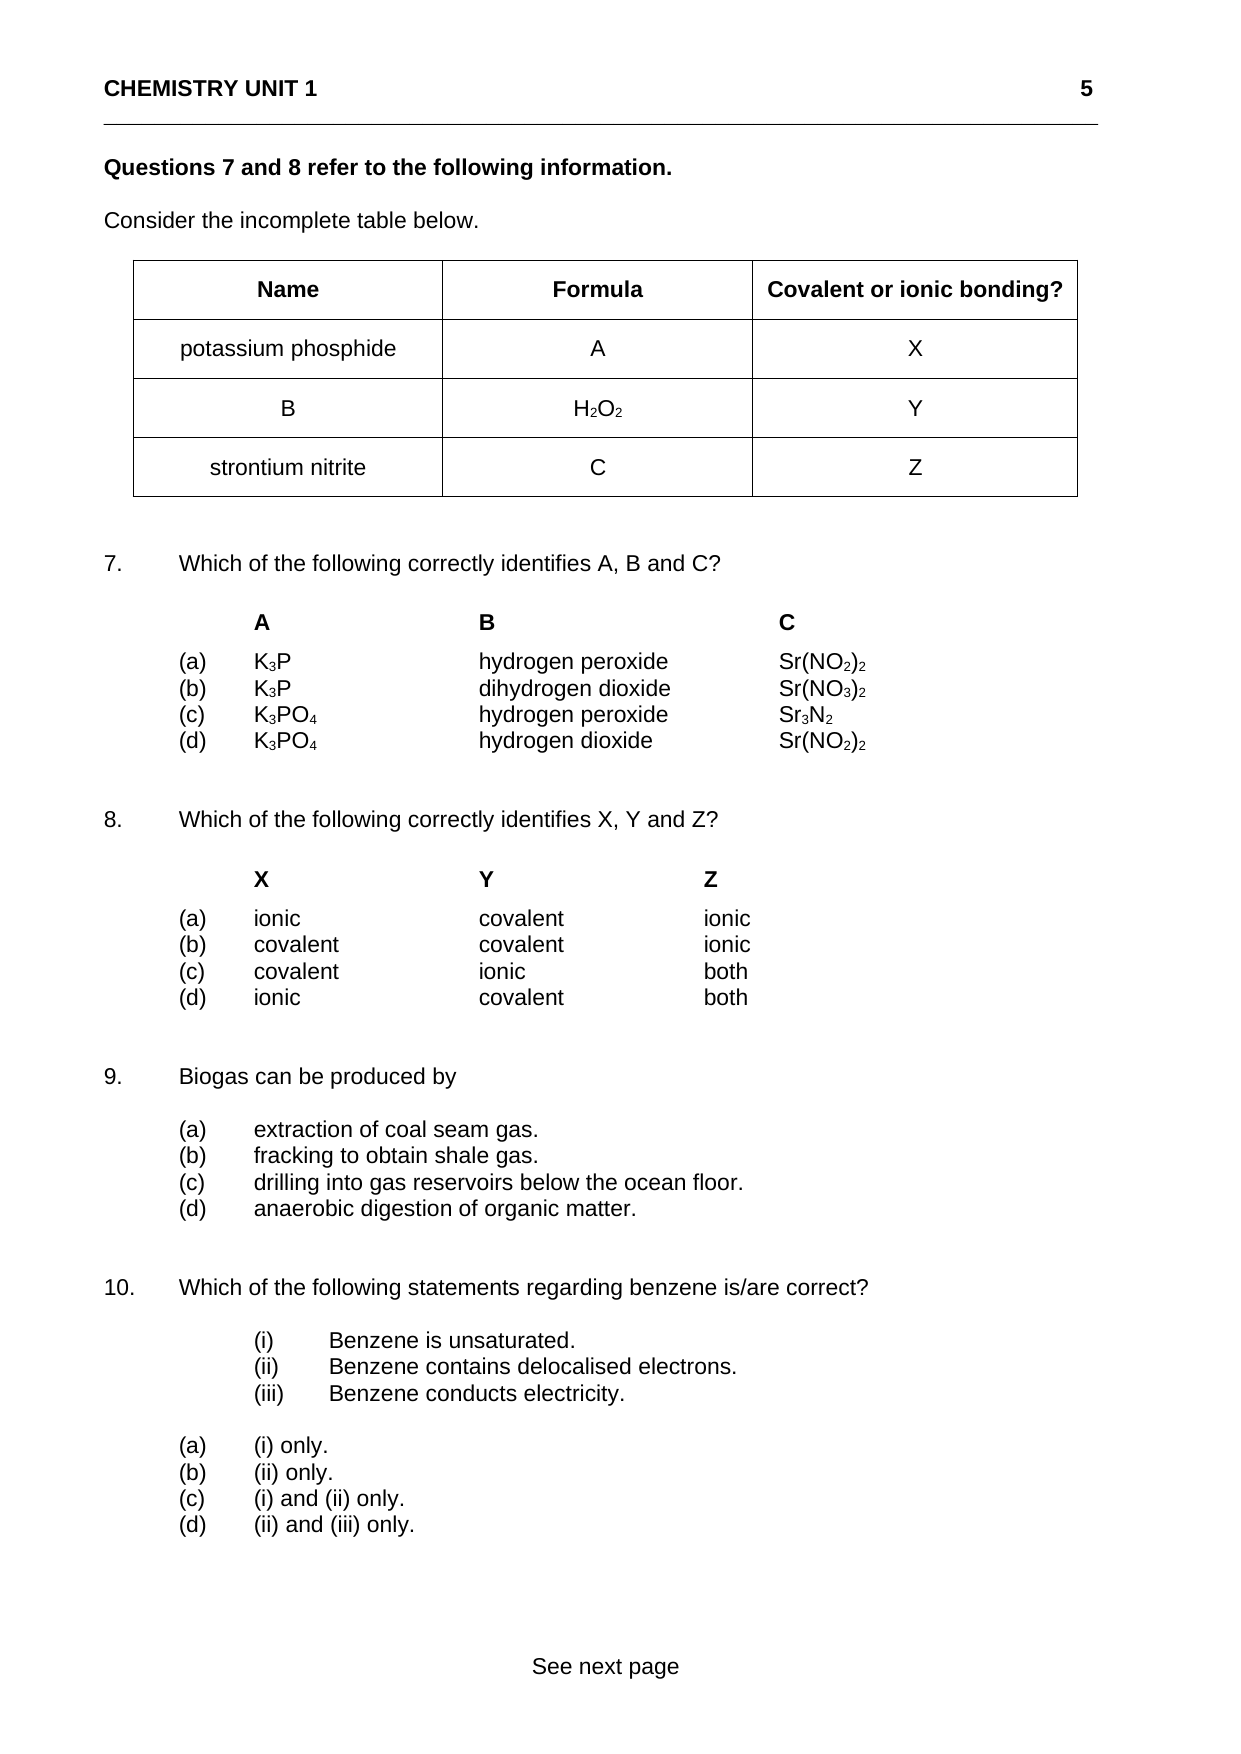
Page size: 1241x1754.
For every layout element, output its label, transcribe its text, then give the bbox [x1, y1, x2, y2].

table_cell Z [753, 438, 1077, 496]
list ionic covalent ionic [178, 905, 1107, 931]
list Benzene is unsaturated. [253, 1327, 1107, 1353]
text 8. Which of the following correctly identifies X, Y and Z? [103, 806, 1107, 833]
table_header Covalent or ionic bonding? [753, 261, 1077, 318]
text Questions 7 and 8 refer to the following information. [103, 154, 1107, 180]
text Consider the incomplete table below. [103, 207, 1107, 233]
text 9. Biogas can be produced by [103, 1063, 1107, 1089]
list covalent covalent ionic [178, 931, 1107, 958]
table_cell Y [753, 379, 1077, 437]
table_header Name [134, 261, 442, 318]
text X Y Z [103, 866, 1107, 892]
table_cell potassium phosphide [134, 320, 442, 378]
list (i) only. [178, 1432, 1107, 1458]
text A B C [103, 609, 1107, 635]
list anaerobic digestion of organic matter. [178, 1195, 1107, 1221]
list drilling into gas reservoirs below the ocean floor. [178, 1169, 1107, 1195]
list K3P hydrogen peroxide Sr(NO2)2 [178, 648, 1107, 674]
list Benzene contains delocalised electrons. [253, 1353, 1107, 1379]
table_header Formula [443, 261, 752, 318]
text 10. Which of the following statements regarding benzene is/are correct? [103, 1274, 1107, 1300]
text 7. Which of the following correctly identifies A, B and C? [103, 549, 1107, 576]
list (ii) and (iii) only. [178, 1511, 1107, 1538]
table_cell C [443, 438, 752, 496]
table_cell H2O2 [443, 379, 752, 437]
table_cell strontium nitrite [134, 438, 442, 496]
list (i) and (ii) only. [178, 1485, 1107, 1511]
list K3PO4 hydrogen peroxide Sr3N2 [178, 701, 1107, 727]
list fracking to obtain shale gas. [178, 1142, 1107, 1169]
table_cell A [443, 320, 752, 378]
list K3P dihydrogen dioxide Sr(NO3)2 [178, 674, 1107, 701]
list K3PO4 hydrogen dioxide Sr(NO2)2 [178, 727, 1107, 754]
list (ii) only. [178, 1458, 1107, 1485]
list ionic covalent both [178, 984, 1107, 1011]
table_cell B [134, 379, 442, 437]
list extraction of coal seam gas. [178, 1116, 1107, 1142]
table_cell X [753, 320, 1077, 378]
list covalent ionic both [178, 958, 1107, 984]
list Benzene conducts electricity. [253, 1379, 1107, 1406]
